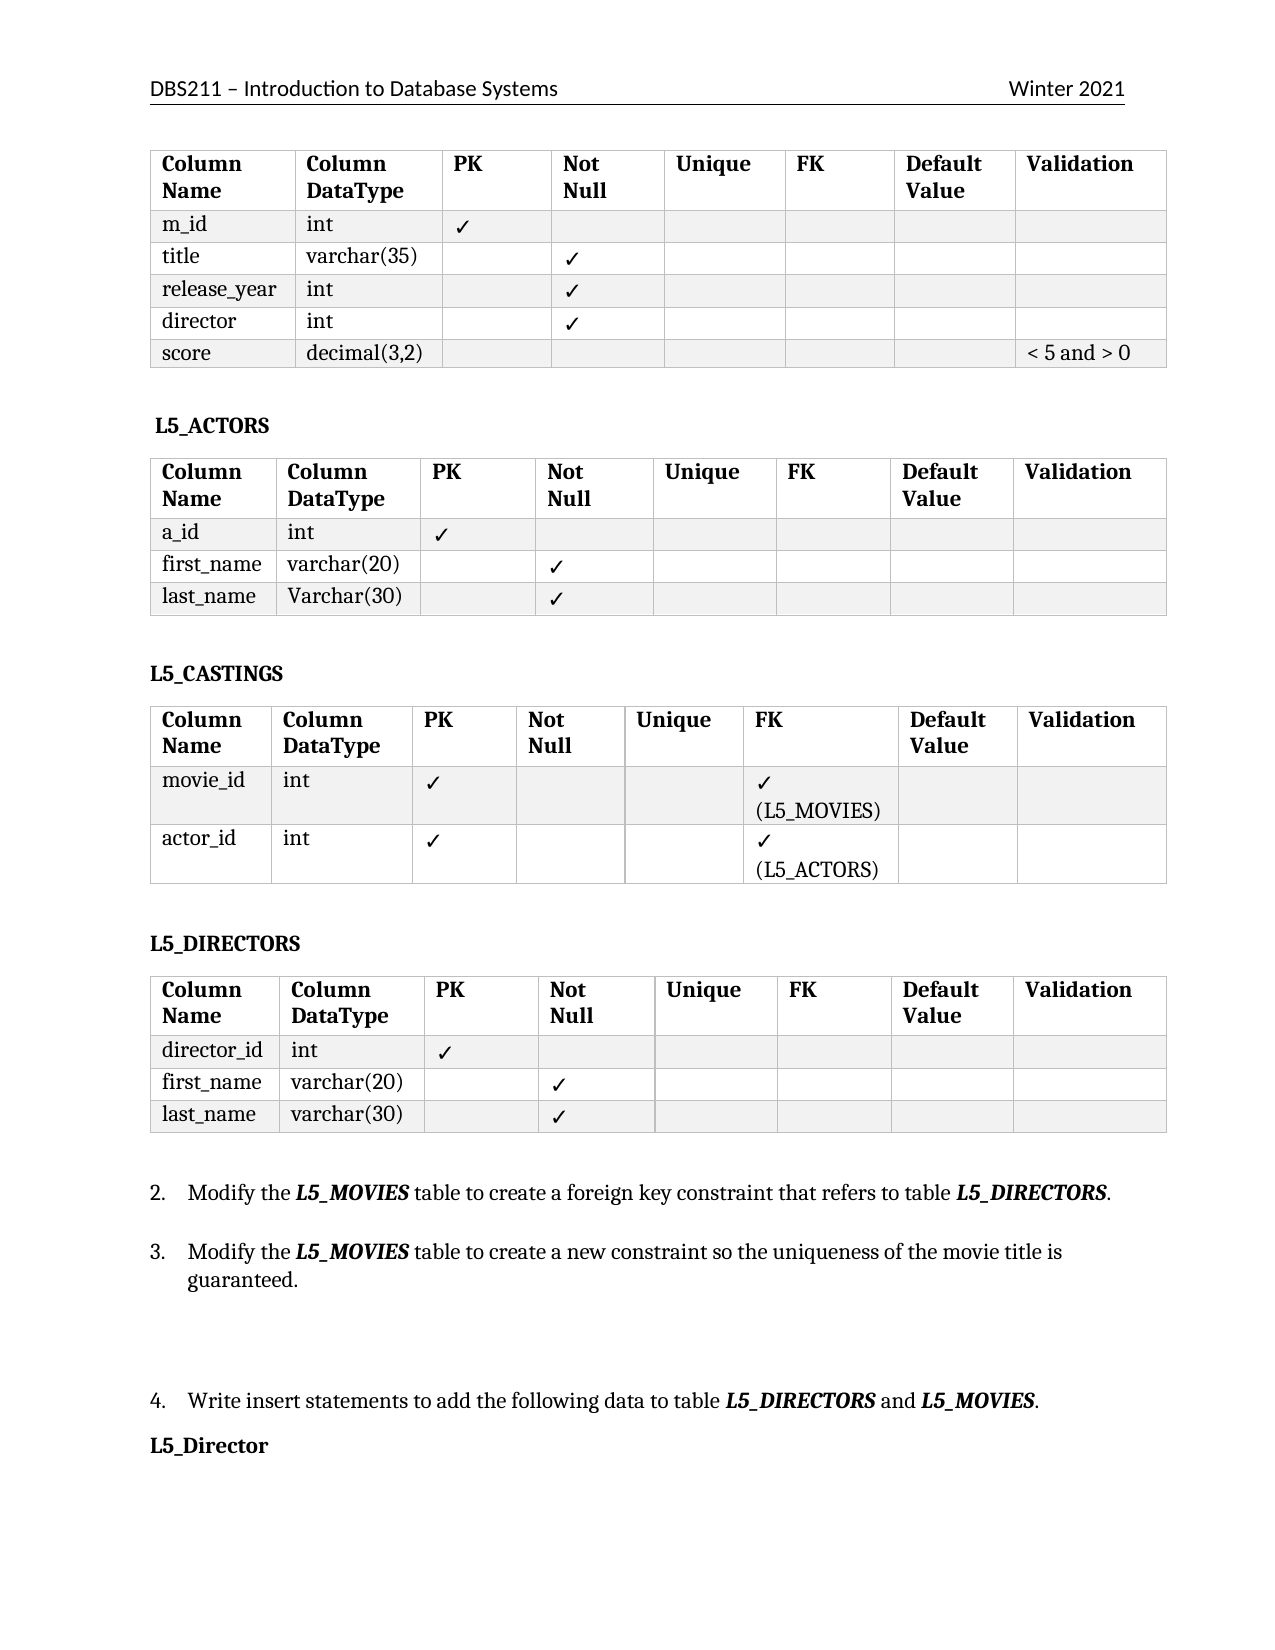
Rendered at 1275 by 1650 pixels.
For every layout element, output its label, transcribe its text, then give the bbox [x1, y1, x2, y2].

table_cell [656, 1101, 777, 1132]
table_cell [1016, 211, 1166, 242]
table_cell int [280, 1036, 424, 1068]
table_cell [443, 340, 551, 367]
table_cell movie_id [151, 767, 271, 824]
table_header Column DataType [296, 151, 442, 210]
table_cell [536, 519, 653, 550]
table_cell [425, 1069, 538, 1100]
table_cell ✓ [443, 211, 551, 242]
table_header Validation [1014, 459, 1166, 518]
table_cell [777, 551, 890, 582]
table_header Default Value [892, 977, 1013, 1035]
table_cell [786, 340, 894, 367]
table_cell a_id [151, 519, 276, 550]
table_header FK [744, 707, 898, 766]
table_header Not Null [539, 977, 654, 1035]
table_cell varchar(30) [280, 1101, 424, 1132]
table_cell [425, 1101, 538, 1132]
table_cell [899, 825, 1017, 883]
table_header FK [786, 151, 894, 210]
table_header Column DataType [272, 707, 412, 766]
table_cell [665, 243, 785, 274]
table_cell int [277, 519, 420, 550]
table_cell varchar(20) [280, 1069, 424, 1100]
table_cell [656, 1069, 777, 1100]
table_cell [421, 583, 535, 614]
table_cell [665, 308, 785, 339]
table_header Column Name [151, 459, 276, 518]
list Modify the L5_MOVIES table to create a foreign key constraint that refers to table L5_DIRECTORS. [150, 1180, 1125, 1237]
table_header Column Name [151, 151, 295, 210]
table_header Not Null [517, 707, 624, 766]
table_cell [891, 551, 1013, 582]
table_cell [778, 1069, 891, 1100]
table_header Unique [626, 707, 743, 766]
table_cell [892, 1036, 1013, 1068]
table_header Column DataType [277, 459, 420, 518]
table_cell director_id [151, 1036, 279, 1068]
table_cell [654, 519, 776, 550]
table_header Validation [1018, 707, 1166, 766]
table_cell decimal(3,2) [296, 340, 442, 367]
table_cell [786, 211, 894, 242]
table_cell [539, 1036, 654, 1068]
table_cell [626, 825, 743, 883]
table_cell actor_id [151, 825, 271, 883]
table_cell ✓ [539, 1069, 654, 1100]
table_cell [899, 767, 1017, 824]
table_cell [891, 583, 1013, 614]
table_cell [895, 275, 1015, 307]
table_cell [552, 211, 664, 242]
table_cell [1016, 275, 1166, 307]
table_cell int [296, 211, 442, 242]
table_cell ✓ (L5_ACTORS) [744, 825, 898, 883]
table_cell [1018, 767, 1166, 824]
table_header Default Value [899, 707, 1017, 766]
table_cell last_name [151, 583, 276, 614]
table_cell ✓ [425, 1036, 538, 1068]
table_cell [891, 519, 1013, 550]
table_cell [656, 1036, 777, 1068]
table_header PK [421, 459, 535, 518]
table_cell ✓ [539, 1101, 654, 1132]
table_cell [892, 1069, 1013, 1100]
table_cell [626, 767, 743, 824]
text L5_Director [150, 1433, 1125, 1459]
table_header FK [778, 977, 891, 1035]
table_cell [654, 551, 776, 582]
table_cell ✓ (L5_MOVIES) [744, 767, 898, 824]
table_cell [1016, 243, 1166, 274]
table_cell varchar(20) [277, 551, 420, 582]
table_cell [895, 243, 1015, 274]
table_cell release_year [151, 275, 295, 307]
table_header Column Name [151, 977, 279, 1035]
table_header PK [413, 707, 516, 766]
table_cell ✓ [421, 519, 535, 550]
table_header Not Null [552, 151, 664, 210]
table_header PK [425, 977, 538, 1035]
table_header Default Value [895, 151, 1015, 210]
table_cell [777, 519, 890, 550]
table_cell ✓ [536, 551, 653, 582]
table_cell [665, 340, 785, 367]
table_cell [895, 340, 1015, 367]
table_cell score [151, 340, 295, 367]
table_cell [778, 1101, 891, 1132]
table_cell [778, 1036, 891, 1068]
table_cell ✓ [552, 243, 664, 274]
table_cell [1016, 308, 1166, 339]
table_cell int [296, 275, 442, 307]
table_cell [892, 1101, 1013, 1132]
table_cell [517, 825, 624, 883]
table_cell < 5 and > 0 [1016, 340, 1166, 367]
table_header Validation [1014, 977, 1166, 1035]
table_cell varchar(35) [296, 243, 442, 274]
table_cell Varchar(30) [277, 583, 420, 614]
table_cell int [272, 825, 412, 883]
table_cell [895, 308, 1015, 339]
table_cell int [272, 767, 412, 824]
table_cell [517, 767, 624, 824]
text L5_ACTORS [150, 413, 1125, 439]
table_header FK [777, 459, 890, 518]
table_cell [777, 583, 890, 614]
table_cell int [296, 308, 442, 339]
table_cell [552, 340, 664, 367]
table_cell [1018, 825, 1166, 883]
table_cell ✓ [413, 767, 516, 824]
table_cell last_name [151, 1101, 279, 1132]
table_cell m_id [151, 211, 295, 242]
table_cell [786, 308, 894, 339]
table_header Unique [656, 977, 777, 1035]
table_cell [421, 551, 535, 582]
table_cell [786, 243, 894, 274]
table_cell [654, 583, 776, 614]
table_cell [1014, 1069, 1166, 1100]
table_header Column DataType [280, 977, 424, 1035]
table_cell [1014, 1036, 1166, 1068]
table_cell [443, 275, 551, 307]
text L5_CASTINGS [150, 661, 1125, 687]
table_cell [665, 211, 785, 242]
table_cell [1014, 519, 1166, 550]
table_header Default Value [891, 459, 1013, 518]
table_header Column Name [151, 707, 271, 766]
table_cell ✓ [413, 825, 516, 883]
list Write insert statements to add the following data to table L5_DIRECTORS and L5_MOVIES. [150, 1388, 1125, 1414]
table_header Not Null [536, 459, 653, 518]
table_cell [1014, 551, 1166, 582]
list Modify the L5_MOVIES table to create a new constraint so the uniqueness of the movie title is guaranteed. [150, 1239, 1125, 1324]
table_cell director [151, 308, 295, 339]
table_header PK [443, 151, 551, 210]
table_cell [443, 308, 551, 339]
table_cell [786, 275, 894, 307]
table_cell ✓ [552, 275, 664, 307]
table_cell first_name [151, 551, 276, 582]
table_cell [895, 211, 1015, 242]
table_cell [665, 275, 785, 307]
table_cell [1014, 1101, 1166, 1132]
table_cell ✓ [536, 583, 653, 614]
table_cell [1014, 583, 1166, 614]
text L5_DIRECTORS [150, 931, 1125, 957]
table_header Unique [654, 459, 776, 518]
table_header Unique [665, 151, 785, 210]
table_cell [443, 243, 551, 274]
table_cell first_name [151, 1069, 279, 1100]
table_cell title [151, 243, 295, 274]
table_header Validation [1016, 151, 1166, 210]
table_cell ✓ [552, 308, 664, 339]
